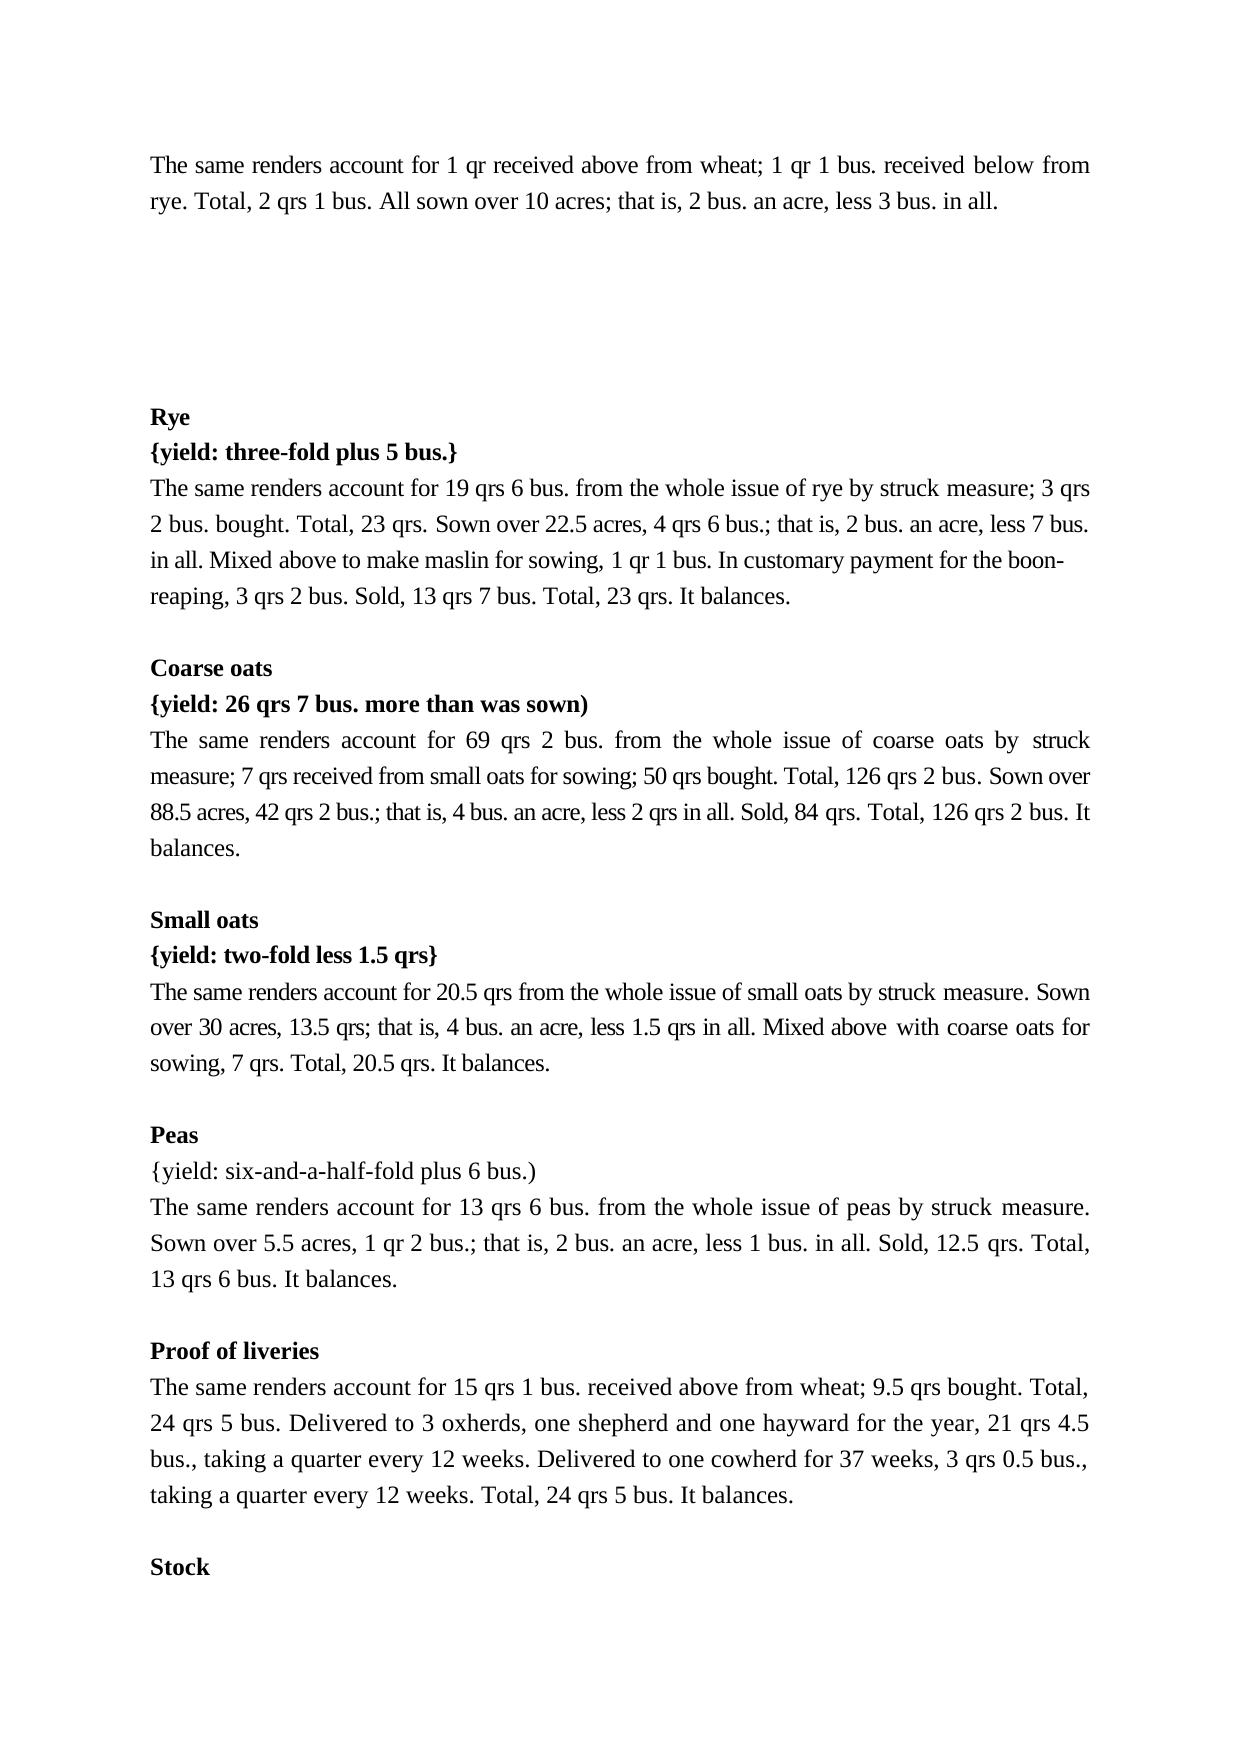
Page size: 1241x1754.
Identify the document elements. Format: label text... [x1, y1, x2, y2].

text Rye [150, 402, 1090, 430]
text Stock [150, 1552, 1090, 1580]
text The same renders account for 69 qrs 2 bus. from the whole issue of coarse oats by struck measure; 7 qrs received from small oats for sowing; 50 qrs bought. Total, 126 qrs 2 bus. Sown over 88.5 acres, 42 qrs 2 bus.; that is, 4 bus. an acre, less 2 qrs in all. Sold, 84 qrs. Total, 126 qrs 2 bus. It balances. [150, 725, 1090, 862]
text The same renders account for 1 qr received above from wheat; 1 qr 1 bus. received below from rye. Total, 2 qrs 1 bus. All sown over 10 acres; that is, 2 bus. an acre, less 3 bus. in all. [150, 150, 1090, 215]
text {yield: three-fold plus 5 bus.} [150, 437, 1090, 466]
text The same renders account for 20.5 qrs from the whole issue of small oats by struck measure. Sown over 30 acres, 13.5 qrs; that is, 4 bus. an acre, less 1.5 qrs in all. Mixed above with coarse oats for sowing, 7 qrs. Total, 20.5 qrs. It balances. [150, 977, 1090, 1077]
text {yield: two-fold less 1.5 qrs} [150, 941, 1090, 969]
text The same renders account for 15 qrs 1 bus. received above from wheat; 9.5 qrs bought. Total, 24 qrs 5 bus. Delivered to 3 oxherds, one shepherd and one hayward for the year, 21 qrs 4.5 bus., taking a quarter every 12 weeks. Delivered to one cowherd for 37 weeks, 3 qrs 0.5 bus., taking a quarter every 12 weeks. Total, 24 qrs 5 bus. It balances. [150, 1372, 1090, 1508]
text Coarse oats [150, 653, 1090, 682]
text {yield: six-and-a-half-fold plus 6 bus.) [150, 1156, 1090, 1185]
text The same renders account for 13 qrs 6 bus. from the whole issue of peas by struck measure. Sown over 5.5 acres, 1 qr 2 bus.; that is, 2 bus. an acre, less 1 bus. in all. Sold, 12.5 qrs. Total, 13 qrs 6 bus. It balances. [150, 1192, 1090, 1293]
text Peas [150, 1120, 1090, 1149]
text {yield: 26 qrs 7 bus. more than was sown) [150, 689, 1090, 718]
text Proof of liveries [150, 1336, 1090, 1365]
text The same renders account for 19 qrs 6 bus. from the whole issue of rye by struck measure; 3 qrs 2 bus. bought. Total, 23 qrs. Sown over 22.5 acres, 4 qrs 6 bus.; that is, 2 bus. an acre, less 7 bus. in all. Mixed above to make maslin for sowing, 1 qr 1 bus. In customary payment for the boon- [150, 473, 1090, 574]
text reaping, 3 qrs 2 bus. Sold, 13 qrs 7 bus. Total, 23 qrs. It balances. [150, 581, 1090, 610]
text Small oats [150, 905, 1090, 933]
